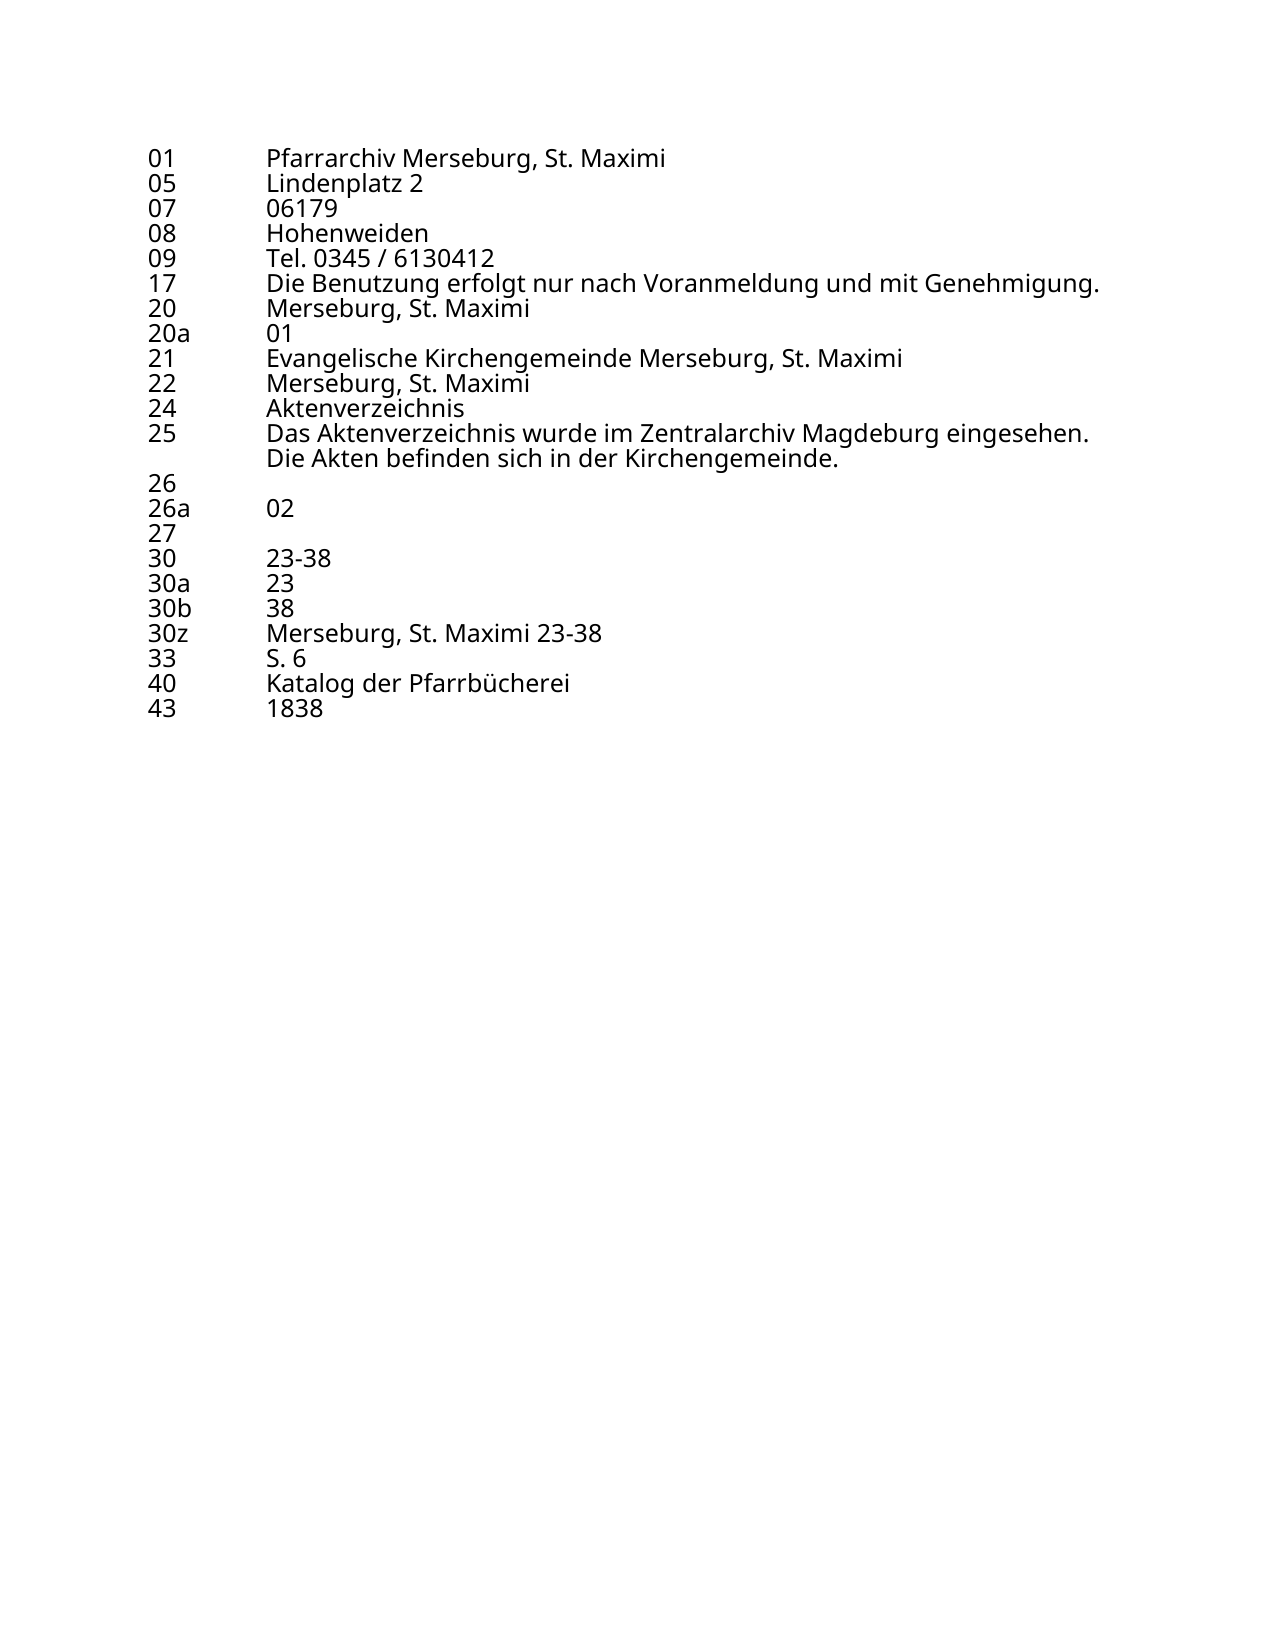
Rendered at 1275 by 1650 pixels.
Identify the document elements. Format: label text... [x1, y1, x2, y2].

text 21 Evangelische Kirchengemeinde Merseburg, St. Maximi [148, 348, 1127, 373]
text 24 Aktenverzeichnis [148, 398, 1127, 423]
text 20 Merseburg, St. Maximi [148, 298, 1127, 323]
text 08 Hohenweiden [148, 223, 1127, 248]
text 43 1838 [148, 698, 1127, 723]
text 30b 38 [148, 598, 1127, 623]
text 20a 01 [148, 323, 1127, 348]
text 30 23-38 [148, 548, 1127, 573]
text 40 s[Katalog der s[Pfarrbücherei]s]s [148, 673, 1127, 698]
text 09 Tel. 0345 / 6130412 [148, 248, 1127, 273]
text 30z Merseburg, St. Maximi 23-38 [148, 623, 1127, 648]
text 27 <-> [148, 523, 1127, 548]
text 26 <-> [148, 473, 1127, 498]
text 05 Lindenplatz 2 [148, 173, 1127, 198]
text 25 Das Aktenverzeichnis wurde im Zentralarchiv Magdeburg eingesehen. Die Akten befinden sich in der Kirchengemeinde. [148, 423, 1127, 473]
text 30a 23 [148, 573, 1127, 598]
text 26a 02 [148, 498, 1127, 523]
text 22 o[Merseburg]o, St. Maximi [148, 373, 1127, 398]
text 07 06179 [148, 198, 1127, 223]
text 33 S. 6 [148, 648, 1127, 673]
text 17 Die Benutzung erfolgt nur nach Voranmeldung und mit Genehmigung. [148, 273, 1127, 298]
text 01 Pfarrarchiv Merseburg, St. Maximi [148, 148, 1127, 173]
